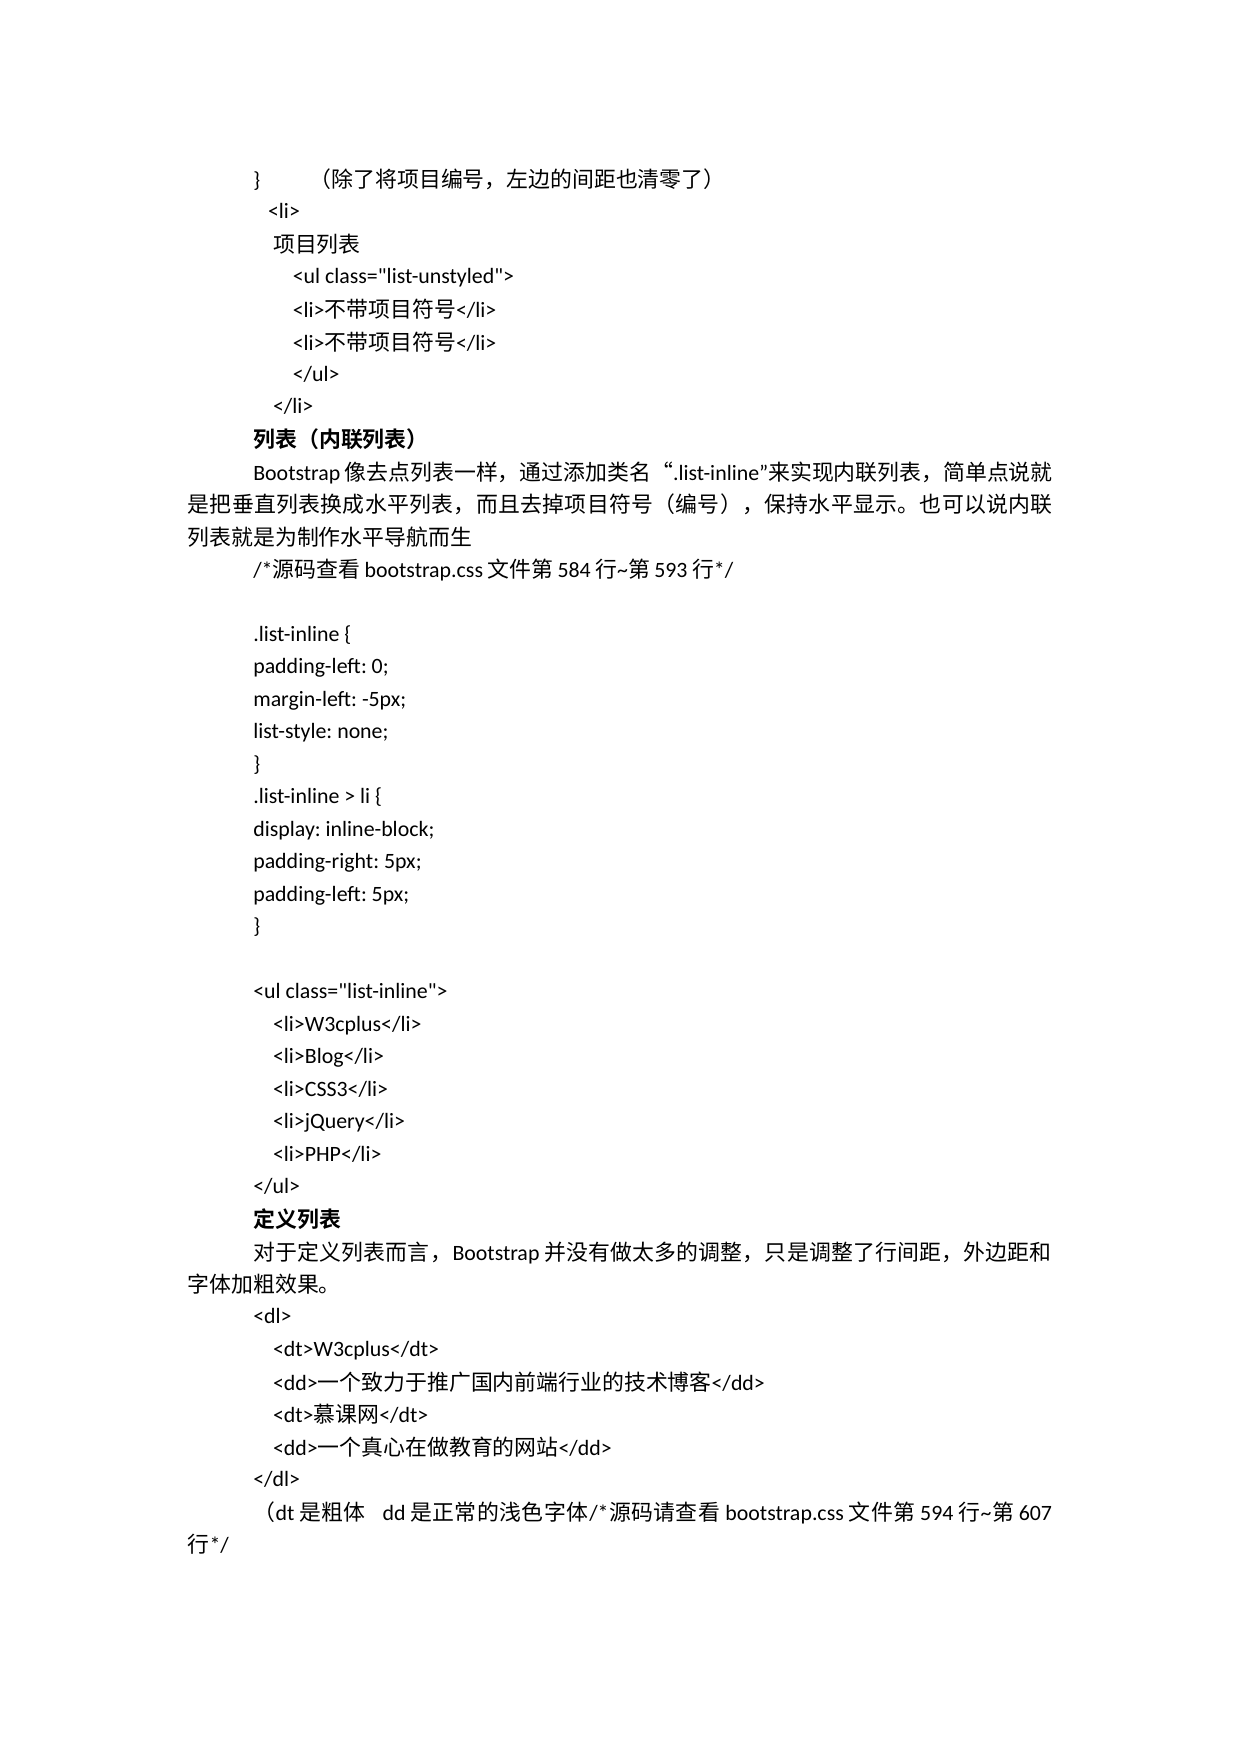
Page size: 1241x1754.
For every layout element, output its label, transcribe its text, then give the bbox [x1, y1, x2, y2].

text </ul> [187, 357, 1053, 389]
text } [187, 747, 1053, 779]
text <dd>一个真心在做教育的网站</dd> [187, 1429, 1053, 1462]
text <ul class="list-inline"> [187, 974, 1053, 1007]
text <li> [187, 194, 1053, 227]
text <ul class="list-unstyled"> [187, 259, 1053, 292]
text </dl> [187, 1462, 1053, 1494]
text <li>W3cplus</li> [187, 1007, 1053, 1039]
text list-style: none; [187, 714, 1053, 747]
text <li>Blog</li> [187, 1039, 1053, 1072]
text Bootstrap像去点列表一样，通过添加类名“.list-inline”来实现内联列表，简单点说就是把垂直列表换成水平列表，而且去掉项目符号（编号），保持水平显示。也可以说内联列表就是为制作水平导航而生 [187, 454, 1053, 552]
text <li>CSS3</li> [187, 1072, 1053, 1104]
text （dt是粗体 dd是正常的浅色字体/*源码请查看bootstrap.css文件第594行~第607行*/ [187, 1494, 1053, 1559]
text display: inline-block; [187, 812, 1053, 844]
text } [187, 909, 1053, 942]
text <li>PHP</li> [187, 1137, 1053, 1169]
text 对于定义列表而言，Bootstrap并没有做太多的调整，只是调整了行间距，外边距和字体加粗效果。 [187, 1234, 1053, 1299]
text 定义列表 [187, 1202, 1053, 1234]
text <li>jQuery</li> [187, 1104, 1053, 1137]
text </ul> [187, 1169, 1053, 1202]
text .list-inline > li { [187, 779, 1053, 812]
text <li>不带项目符号</li> [187, 324, 1053, 357]
text <li>不带项目符号</li> [187, 292, 1053, 324]
text .list-inline { [187, 617, 1053, 649]
text } （除了将项目编号，左边的间距也清零了） [187, 162, 1053, 194]
text /*源码查看bootstrap.css文件第584行~第593行*/ [187, 552, 1053, 584]
text padding-right: 5px; [187, 844, 1053, 877]
text margin-left: -5px; [187, 682, 1053, 714]
text </li> [187, 389, 1053, 422]
text <dt>慕课网</dt> [187, 1397, 1053, 1429]
text <dd>一个致力于推广国内前端行业的技术博客</dd> [187, 1364, 1053, 1397]
text 项目列表 [187, 227, 1053, 259]
text 列表（内联列表） [187, 422, 1053, 454]
text <dl> [187, 1299, 1053, 1332]
text padding-left: 0; [187, 649, 1053, 682]
text padding-left: 5px; [187, 877, 1053, 909]
text <dt>W3cplus</dt> [187, 1332, 1053, 1364]
